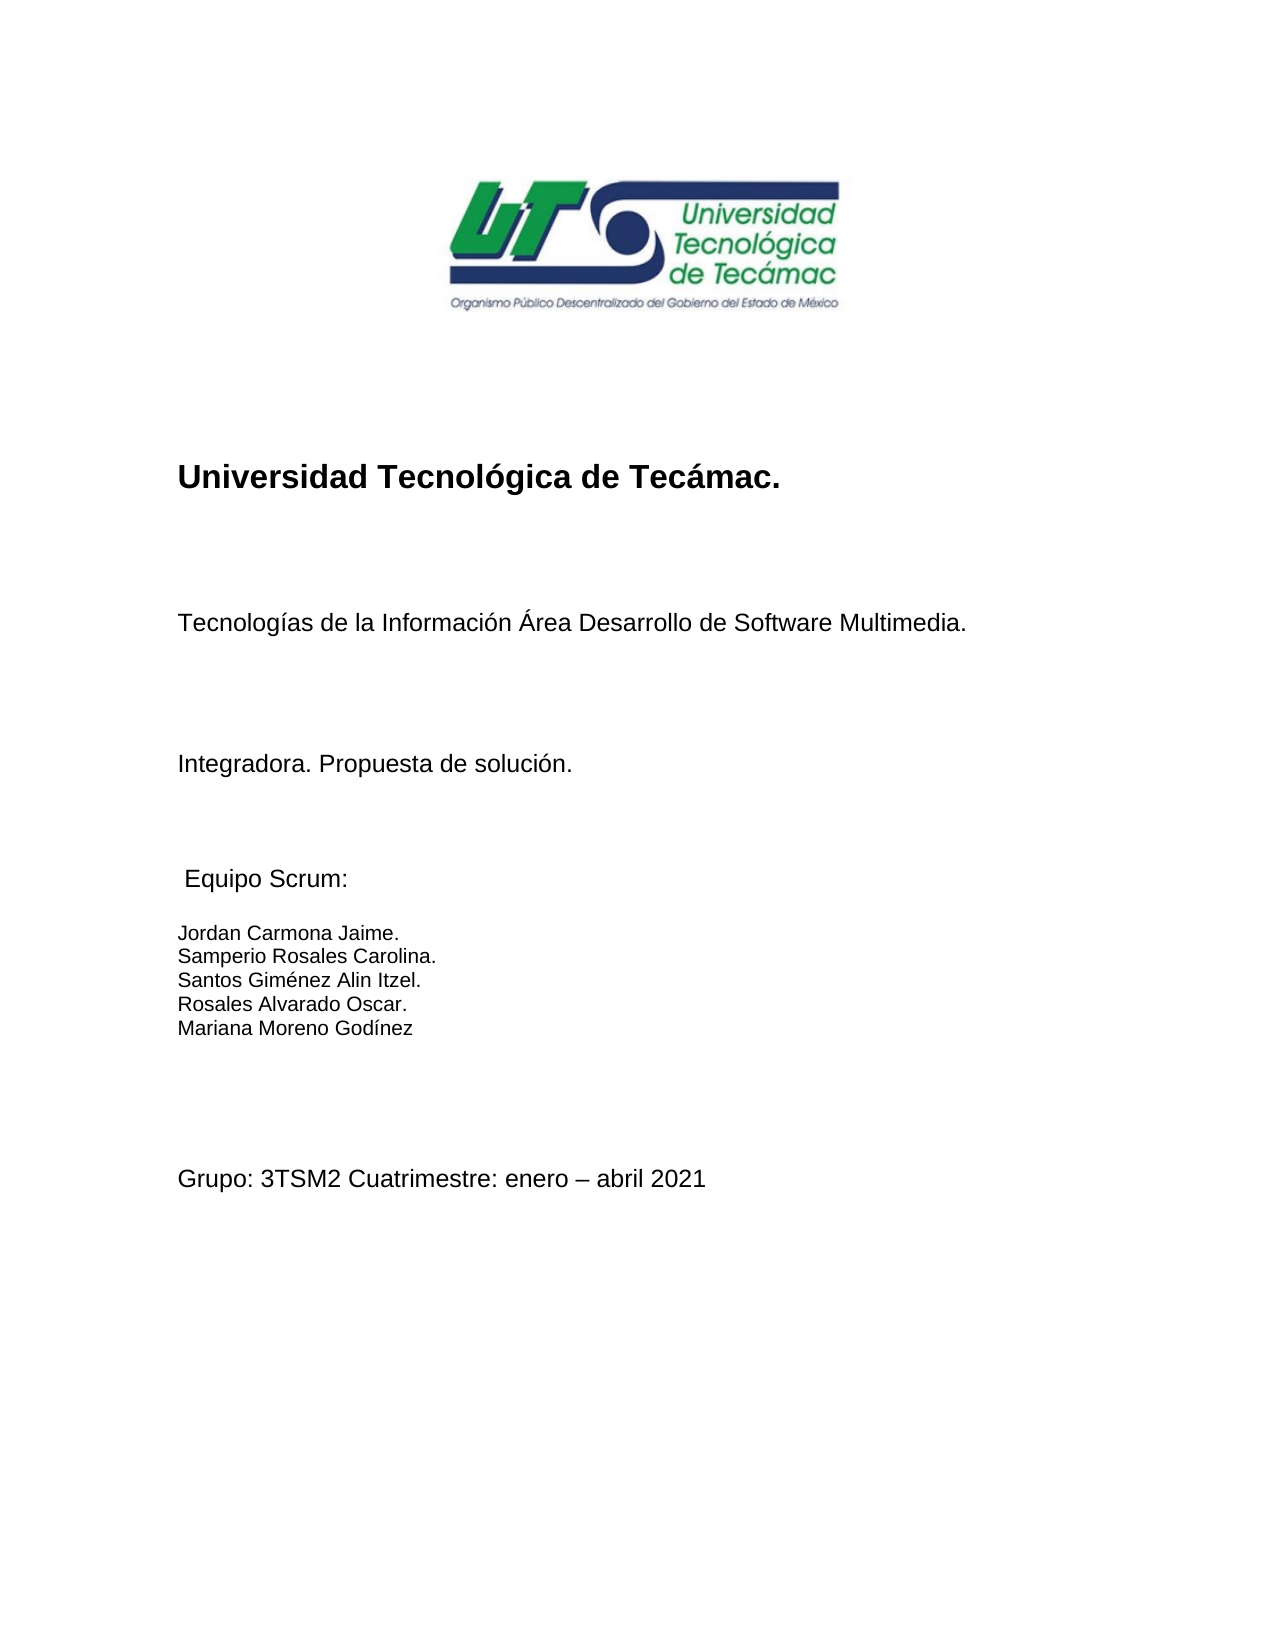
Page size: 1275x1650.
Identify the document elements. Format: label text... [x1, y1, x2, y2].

text Tecnologías de la Información Área Desarrollo de Software Multimedia. [177, 608, 1098, 636]
text Rosales Alvarado Oscar. [177, 992, 1098, 1016]
text Universidad Tecnológica de Tecámac. [177, 457, 1098, 496]
text Equipo Scrum: [177, 863, 1098, 892]
text Grupo: 3TSM2 Cuatrimestre: enero – abril 2021 [177, 1164, 1098, 1193]
text Santos Giménez Alin Itzel. [177, 968, 1098, 992]
text Integradora. Propuesta de solución. [177, 748, 1098, 777]
text Jordan Carmona Jaime. [177, 920, 1098, 944]
picture [204, 175, 1098, 312]
text Samperio Rosales Carolina. [177, 944, 1098, 968]
text Mariana Moreno Godínez [177, 1016, 1098, 1040]
